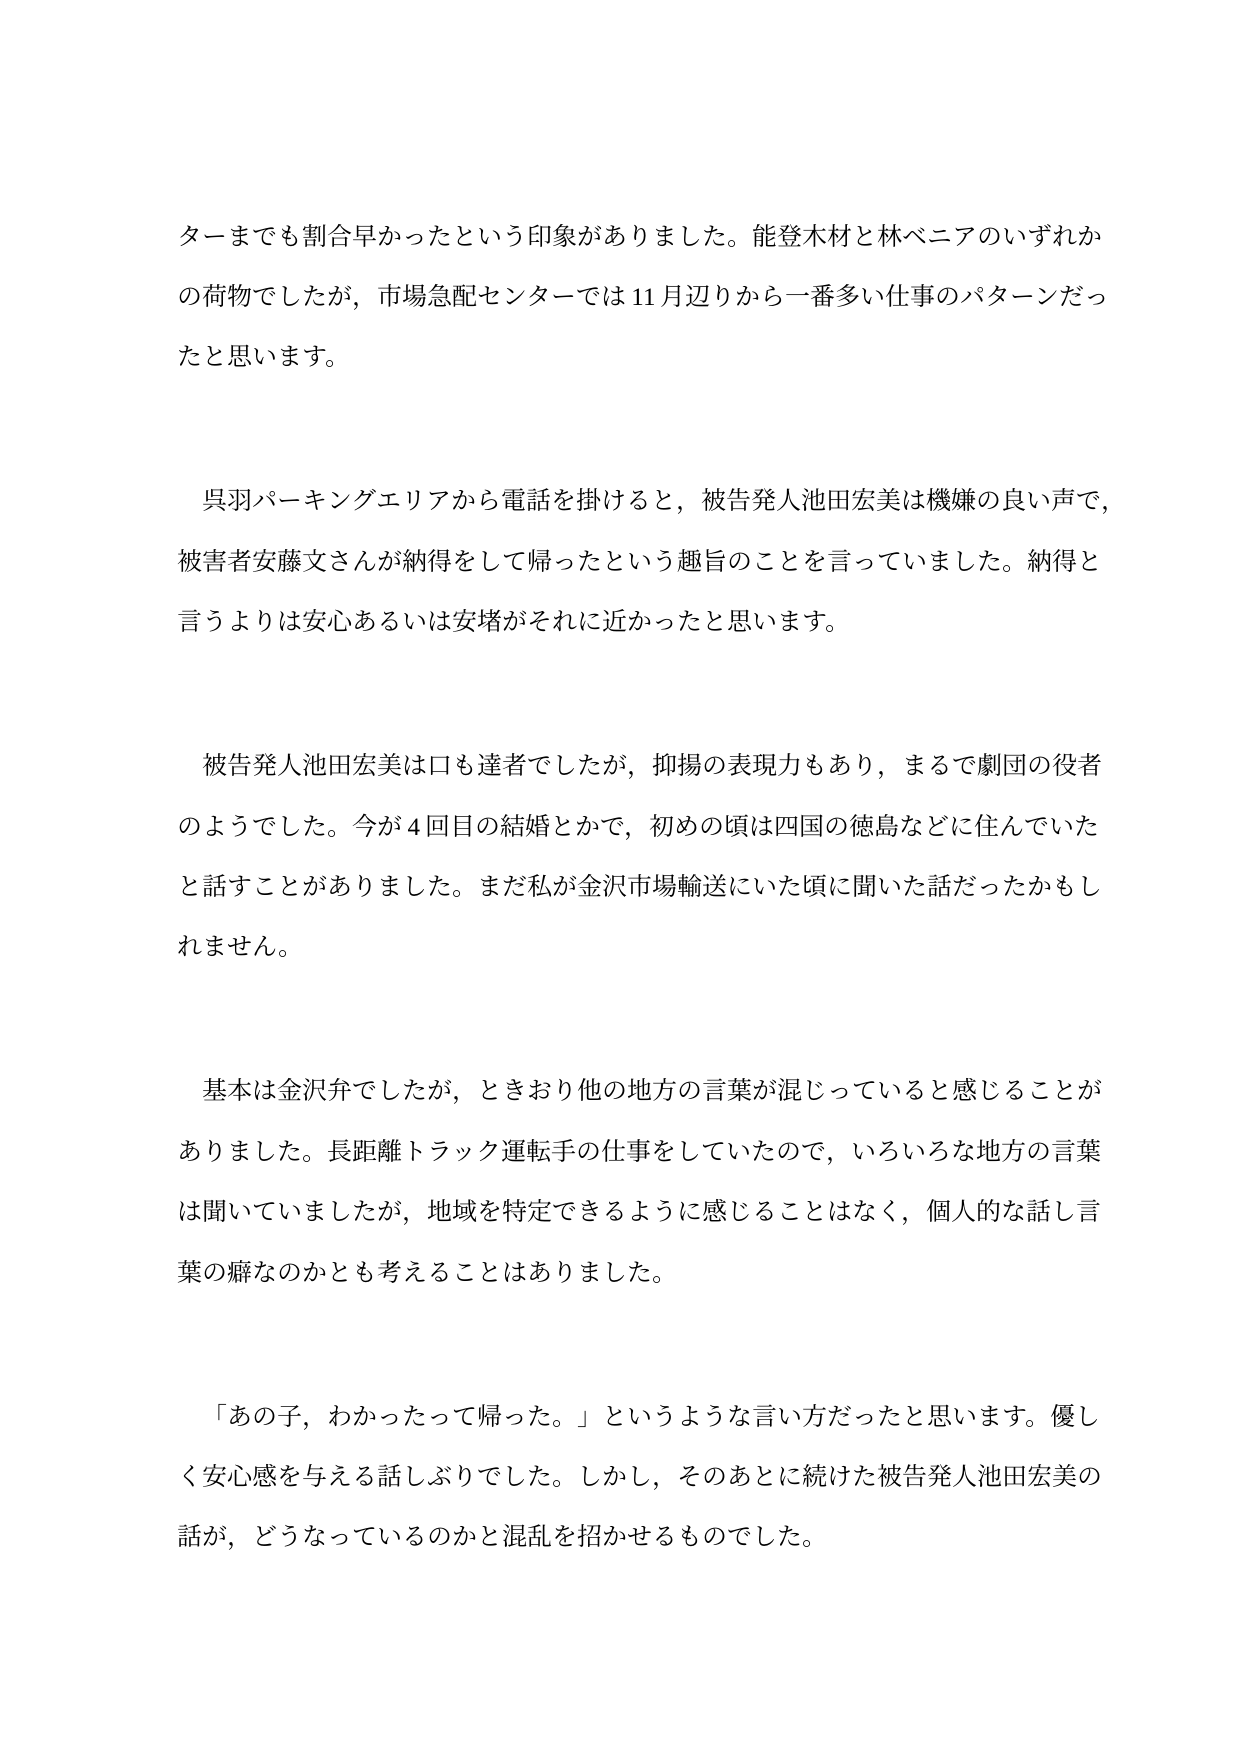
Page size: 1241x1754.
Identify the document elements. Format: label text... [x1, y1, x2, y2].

text 被告発人池田宏美は口も達者でしたが，抑揚の表現力もあり，まるで劇団の役者のようでした。今が4回目の結婚とかで，初めの頃は四国の徳島などに住んでいたと話すことがありました。まだ私が金沢市場輸送にいた頃に聞いた話だったかもしれません。 [177, 737, 1122, 971]
text 呉羽パーキングエリアから電話を掛けると，被告発人池田宏美は機嫌の良い声で，被害者安藤文さんが納得をして帰ったという趣旨のことを言っていました。納得と言うよりは安心あるいは安堵がそれに近かったと思います。 [177, 473, 1122, 646]
text 基本は金沢弁でしたが，ときおり他の地方の言葉が混じっていると感じることがありました。長距離トラック運転手の仕事をしていたので，いろいろな地方の言葉は聞いていましたが，地域を特定できるように感じることはなく，個人的な話し言葉の癖なのかとも考えることはありました。 [177, 1063, 1122, 1297]
text 「あの子，わかったって帰った。」というような言い方だったと思います。優しく安心感を与える話しぶりでした。しかし，そのあとに続けた被告発人池田宏美の話が，どうなっているのかと混乱を招かせるものでした。 [177, 1388, 1122, 1561]
text 国道160号線はのんびり走れる道路で，七尾市内から北陸自動車道の小杉インターまでも割合早かったという印象がありました。能登木材と林ベニアのいずれかの荷物でしたが，市場急配センターでは11月辺りから一番多い仕事のパターンだったと思います。 [177, 208, 1122, 381]
